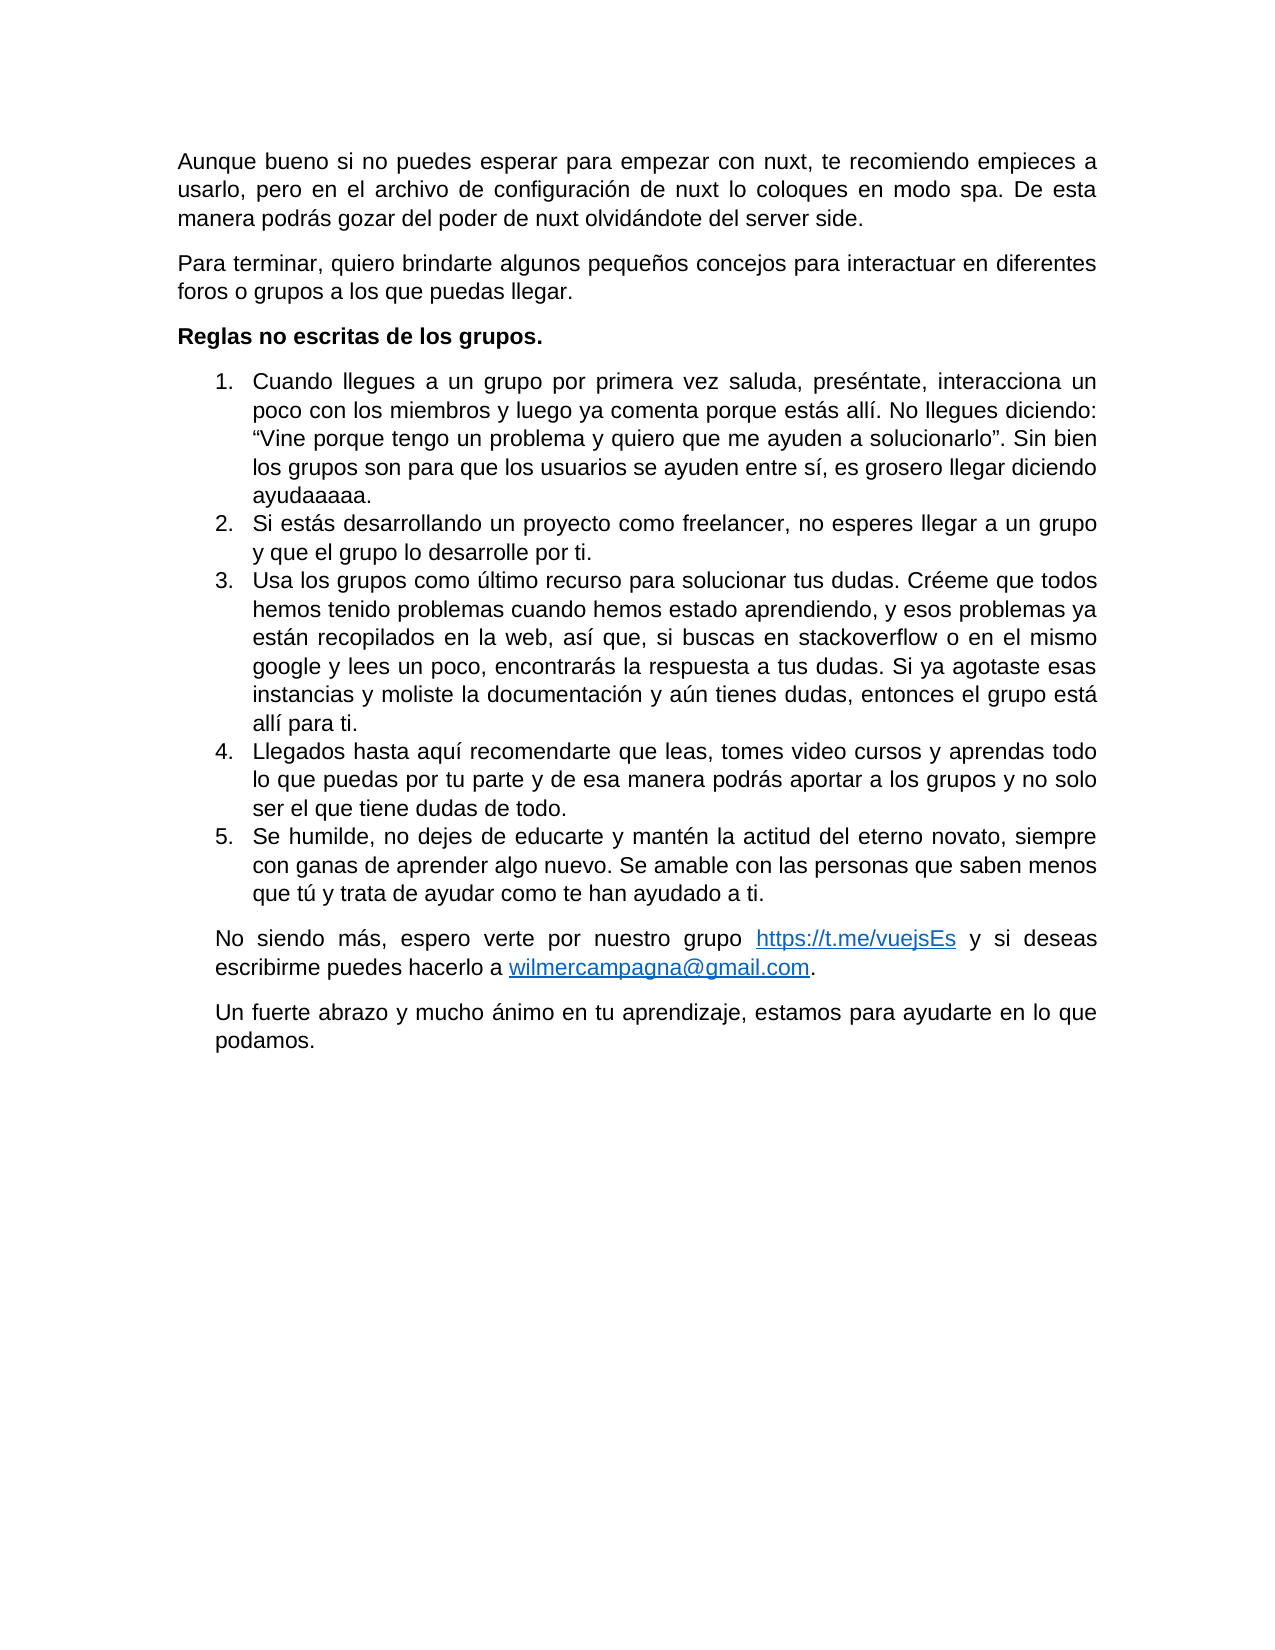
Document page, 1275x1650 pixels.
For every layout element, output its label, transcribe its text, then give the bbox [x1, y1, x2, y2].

list Usa los grupos como último recurso para solucionar tus dudas. Créeme que todos hemos tenido problemas cuando hemos estado aprendiendo, y esos problemas ya están recopilados en la web, así que, si buscas en stackoverflow o en el mismo google y lees un poco, encontrarás la respuesta a tus dudas. Si ya agotaste esas instancias y moliste la documentación y aún tienes dudas, entonces el grupo está allí para ti. [215, 567, 1098, 736]
list Se humilde, no dejes de educarte y mantén la actitud del eterno novato, siempre con ganas de aprender algo nuevo. Se amable con las personas que saben menos que tú y trata de ayudar como te han ayudado a ti. [215, 823, 1098, 906]
text Para terminar, quiero brindarte algunos pequeños concejos para interactuar en diferentes foros o grupos a los que puedas llegar. [177, 249, 1098, 304]
text Aunque bueno si no puedes esperar para empezar con nuxt, te recomiendo empieces a usarlo, pero en el archivo de configuración de nuxt lo coloques en modo spa. De esta manera podrás gozar del poder de nuxt olvidándote del server side. [177, 148, 1098, 231]
text Un fuerte abrazo y mucho ánimo en tu aprendizaje, estamos para ayudarte en lo que podamos. [215, 999, 1098, 1053]
text No siendo más, espero verte por nuestro grupo https://t.me/vuejsEs y si deseas escribirme puedes hacerlo a wilmercampagna@gmail.com. [215, 925, 1098, 980]
list Cuando llegues a un grupo por primera vez saluda, preséntate, interacciona un poco con los miembros y luego ya comenta porque estás allí. No llegues diciendo: “Vine porque tengo un problema y quiero que me ayuden a solucionarlo”. Sin bien los grupos son para que los usuarios se ayuden entre sí, es grosero llegar diciendo ayudaaaaa. [215, 368, 1098, 508]
list Si estás desarrollando un proyecto como freelancer, no esperes llegar a un grupo y que el grupo lo desarrolle por ti. [215, 510, 1098, 565]
text Reglas no escritas de los grupos. [177, 323, 1098, 349]
list Llegados hasta aquí recomendarte que leas, tomes video cursos y aprendas todo lo que puedas por tu parte y de esa manera podrás aportar a los grupos y no solo ser el que tiene dudas de todo. [215, 738, 1098, 821]
